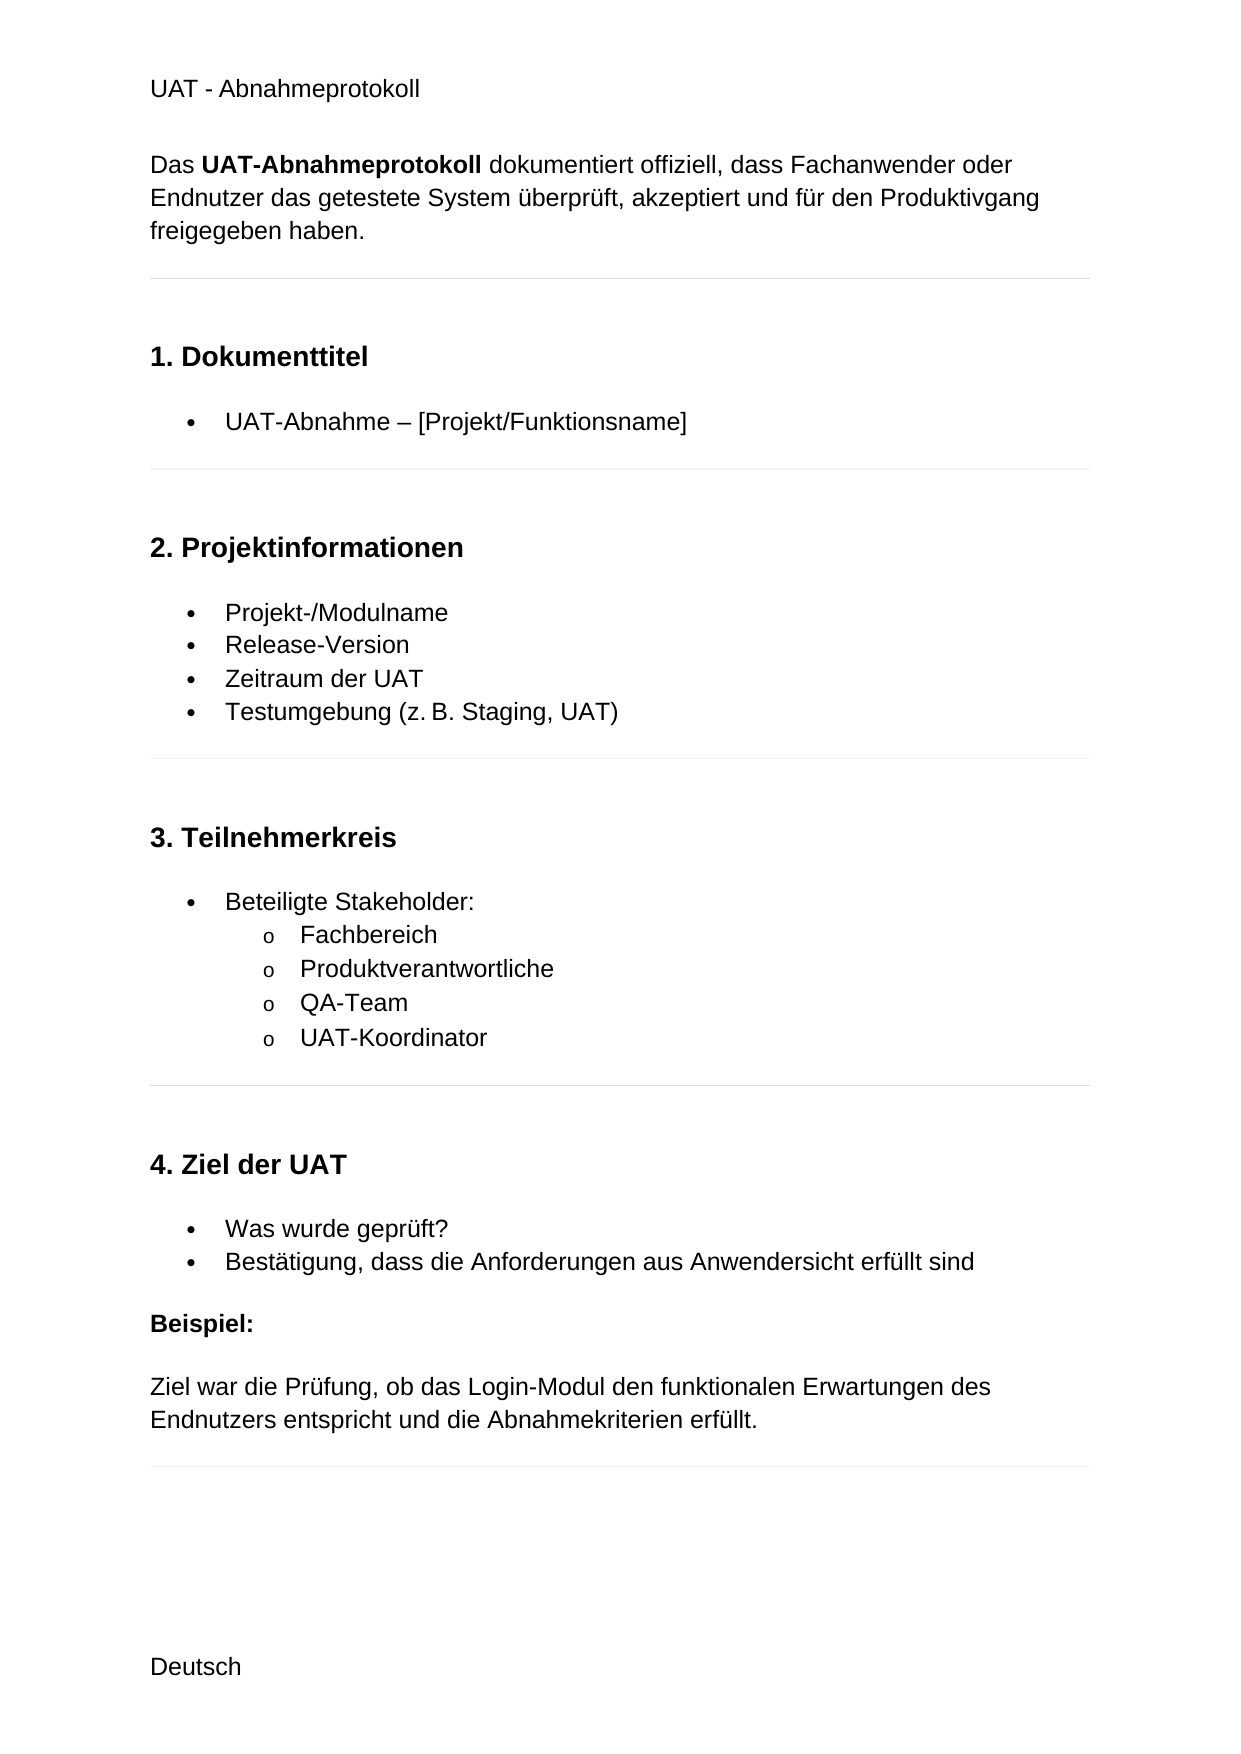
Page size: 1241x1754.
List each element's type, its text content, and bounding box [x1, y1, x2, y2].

text 3. Teilnehmerkreis [150, 821, 1090, 853]
list Was wurde geprüft? [187, 1214, 1090, 1243]
text Ziel war die Prüfung, ob das Login-Modul den funktionalen Erwartungen des Endnutzers entspricht und die Abnahmekriterien erfüllt. [150, 1372, 1090, 1433]
list QA-Team [262, 988, 1090, 1018]
list Bestätigung, dass die Anforderungen aus Anwendersicht erfüllt sind [187, 1247, 1090, 1276]
list Release-Version [187, 631, 1090, 659]
text 1. Dokumenttitel [150, 340, 1090, 373]
list Beteiligte Stakeholder: [187, 887, 1090, 916]
list Fachbereich [262, 920, 1090, 950]
text 2. Projektinformationen [150, 531, 1090, 563]
list Testumgebung (z. B. Staging, UAT) [187, 697, 1090, 725]
list UAT-Abnahme – [Projekt/Funktionsname] [187, 407, 1090, 436]
text Beispiel: [150, 1309, 1090, 1338]
list Projekt-/Modulname [187, 597, 1090, 626]
list Produktverantwortliche [262, 954, 1090, 984]
text 4. Ziel der UAT [150, 1148, 1090, 1180]
list Zeitraum der UAT [187, 663, 1090, 692]
text Das UAT-Abnahmeprotokoll dokumentiert offiziell, dass Fachanwender oder Endnutzer das getestete System überprüft, akzeptiert und für den Produktivgang freigegeben haben. [150, 150, 1090, 245]
list UAT-Koordinator [262, 1022, 1090, 1052]
